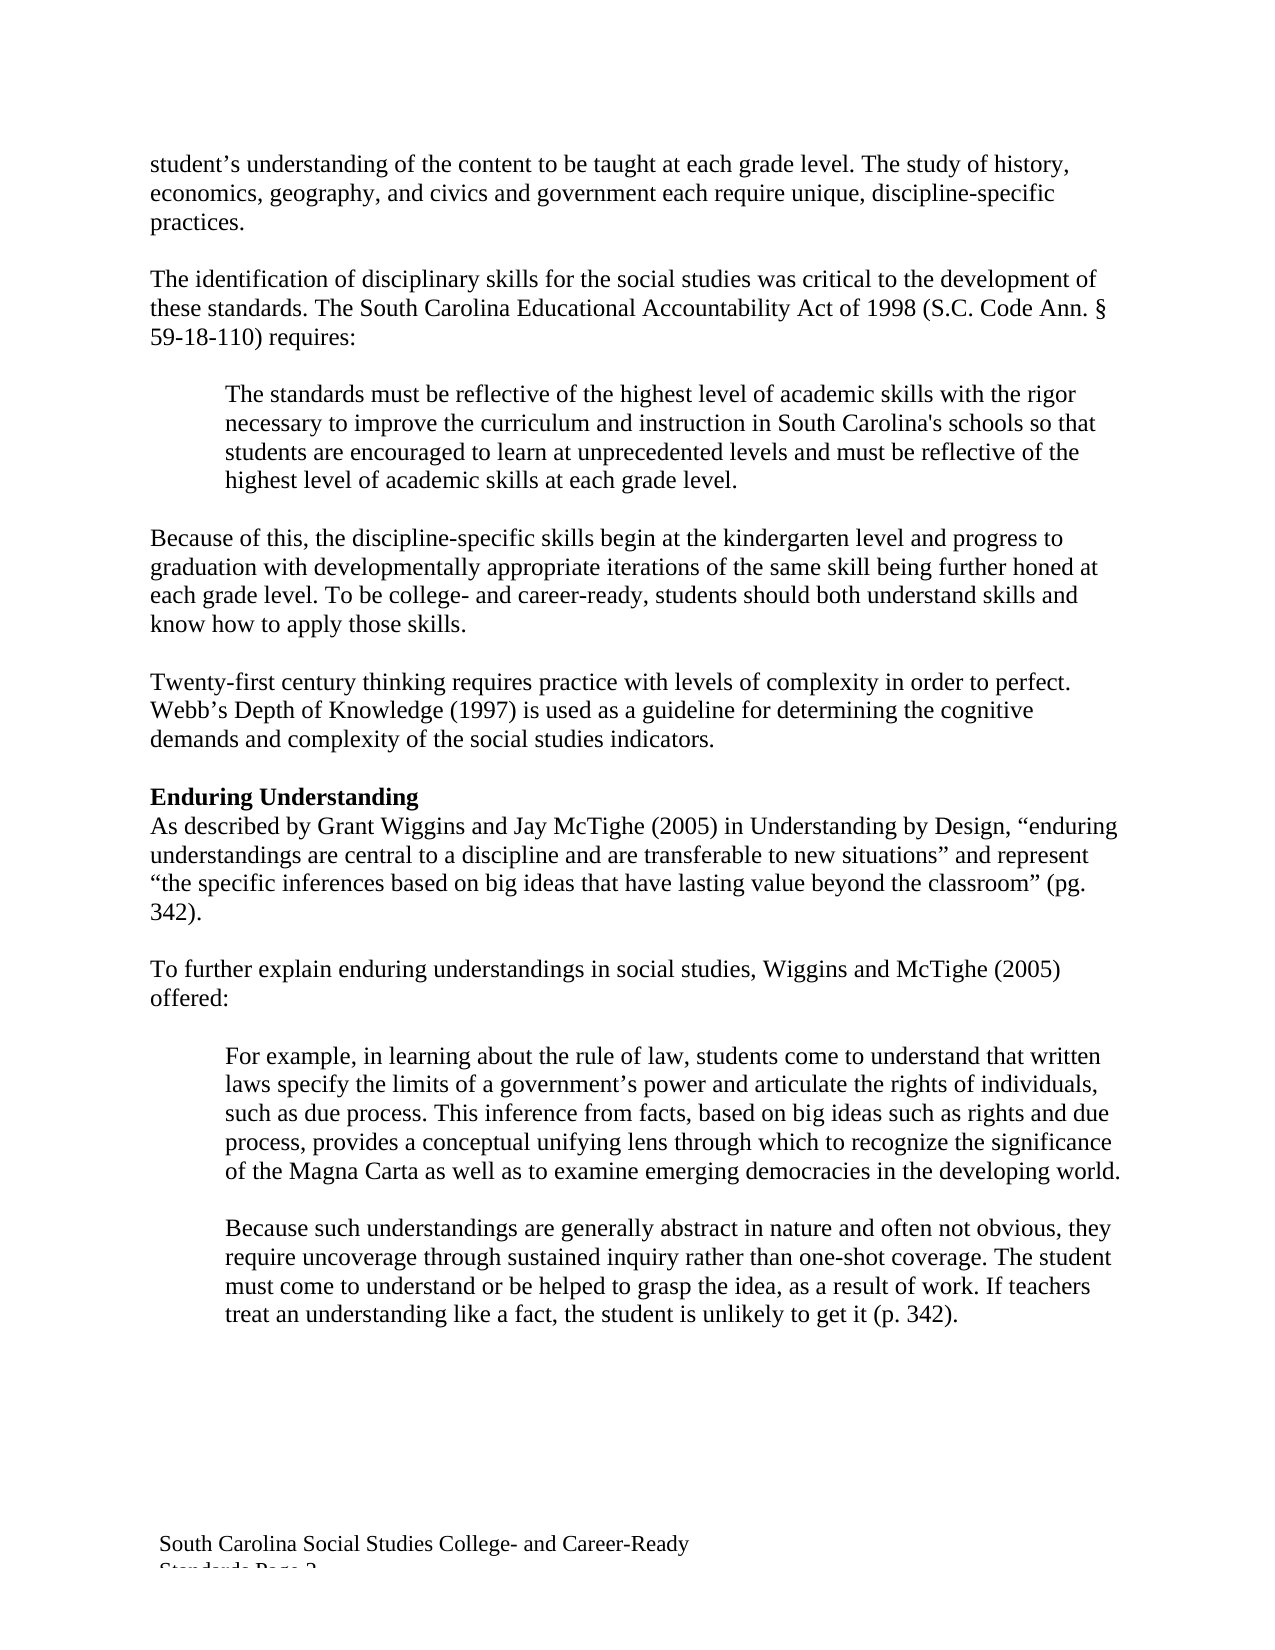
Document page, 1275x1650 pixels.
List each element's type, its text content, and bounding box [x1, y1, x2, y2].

text For example, in learning about the rule of law, students come to understand that written laws specify the limits of a government’s power and articulate the rights of individuals, such as due process. This inference from facts, based on big ideas such as rights and due process, provides a conceptual unifying lens through which to recognize the significance of the Magna Carta as well as to examine emerging democracies in the developing world. [225, 1041, 1123, 1184]
subtitle Enduring Understanding [150, 782, 1198, 811]
text student’s understanding of the content to be taught at each grade level. The study of history, economics, geography, and civics and government each require unique, discipline-specific practices. [150, 149, 1072, 236]
text Because of this, the discipline-specific skills begin at the kindergarten level and progress to graduation with developmentally appropriate iterations of the same skill being further honed at each grade level. To be college- and career-ready, students should both understand skills and know how to apply those skills. [150, 523, 1100, 638]
text 342). [150, 897, 1198, 926]
text To further explain enduring understandings in social studies, Wiggins and McTighe (2005) offered: [150, 954, 1127, 1012]
text As described by Grant Wiggins and Jay McTighe (2005) in Understanding by Design, “enduring understandings are central to a discipline and are transferable to new situations” and represent “the specific inferences based on big ideas that have lasting value beyond the classroom” (pg. [150, 811, 1120, 897]
text The identification of disciplinary skills for the social studies was critical to the development of these standards. The South Carolina Educational Accountability Act of 1998 (S.C. Code Ann. § 59-18-110) requires: [150, 264, 1108, 351]
text The standards must be reflective of the highest level of academic skills with the rigor necessary to improve the curriculum and instruction in South Carolina's schools so that students are encouraged to learn at unprecedented levels and must be reflective of the highest level of academic skills at each grade level. [225, 379, 1098, 494]
text Twenty-first century thinking requires practice with levels of complexity in order to perfect. Webb’s Depth of Knowledge (1997) is used as a guideline for determining the cognitive demands and complexity of the social studies indicators. [150, 667, 1073, 753]
text Because such understandings are generally abstract in nature and often not obvious, they require uncoverage through sustained inquiry rather than one-shot coverage. The student must come to understand or be helped to grasp the idea, as a result of work. If teachers treat an understanding like a fact, the student is unlikely to get it (p. 342). [225, 1213, 1113, 1328]
